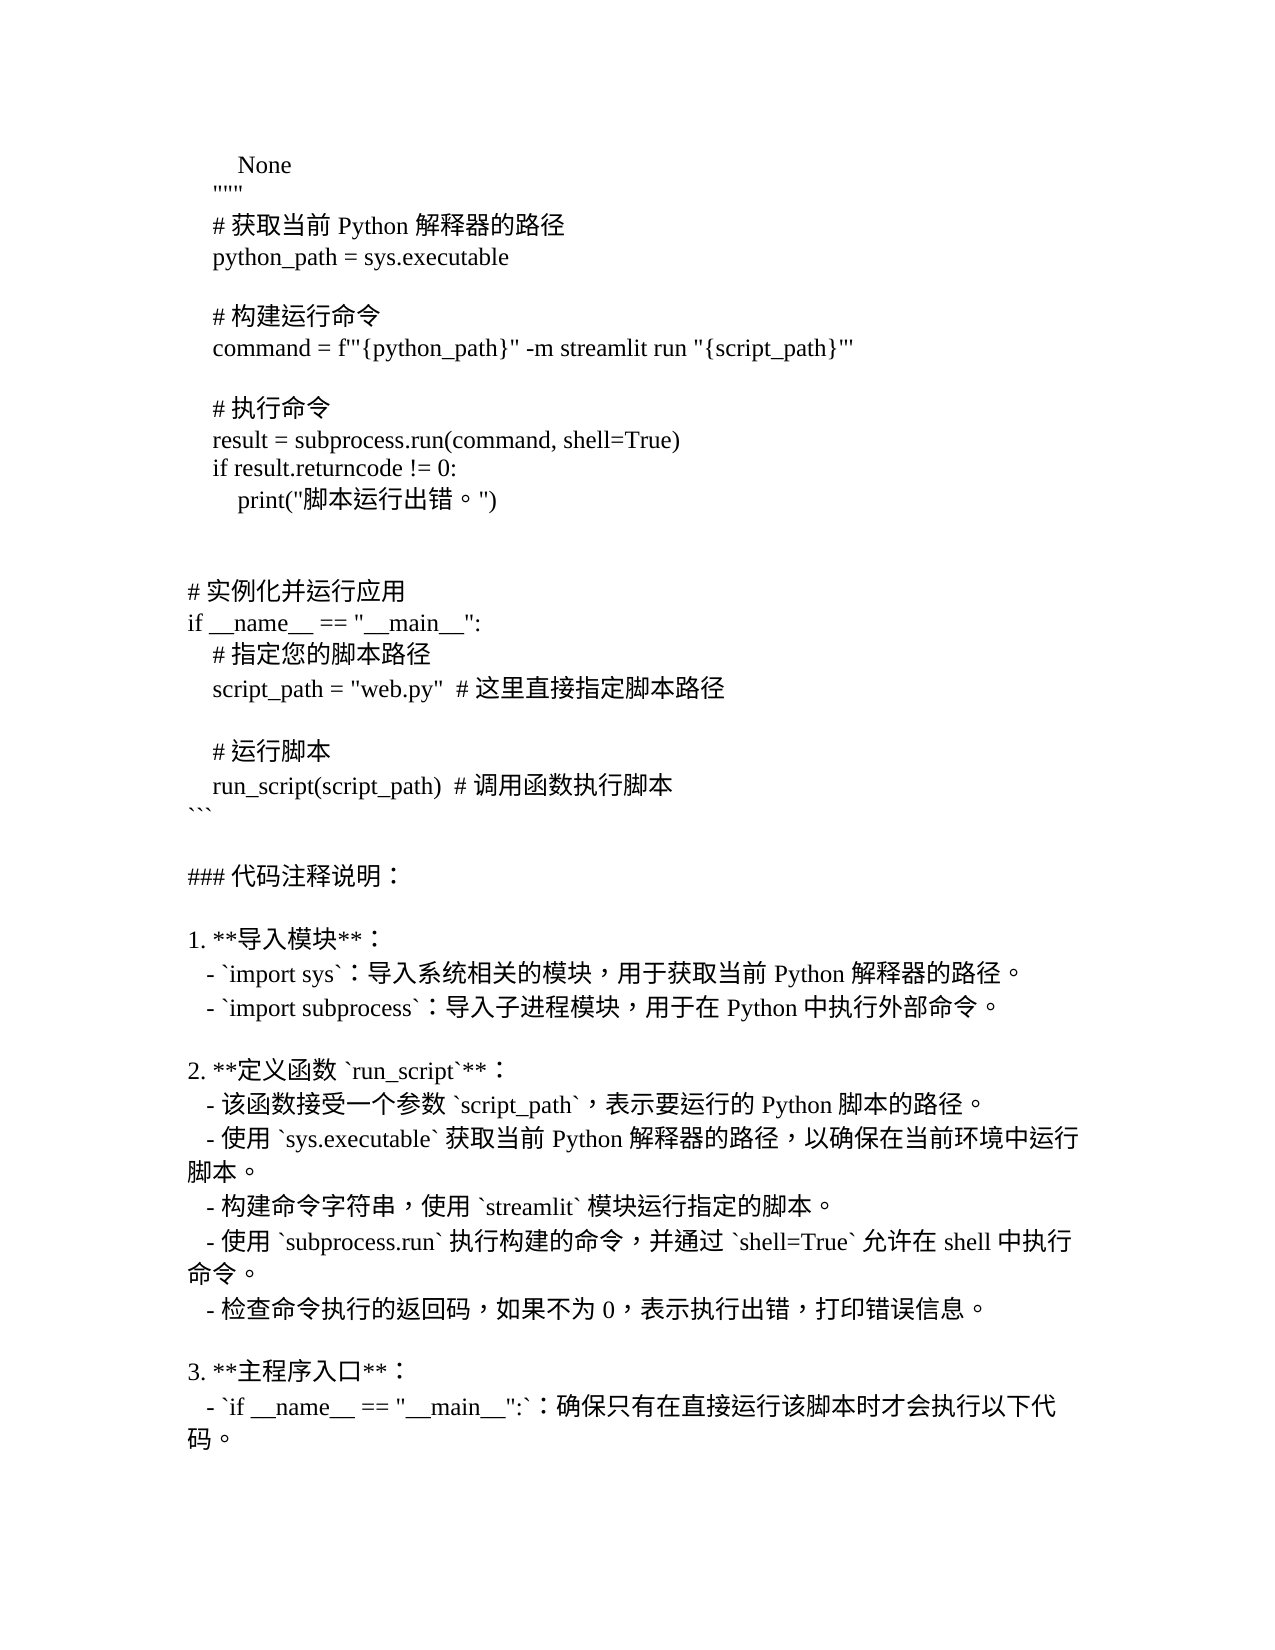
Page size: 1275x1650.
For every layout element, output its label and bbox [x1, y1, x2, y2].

text [187, 150, 1087, 1456]
